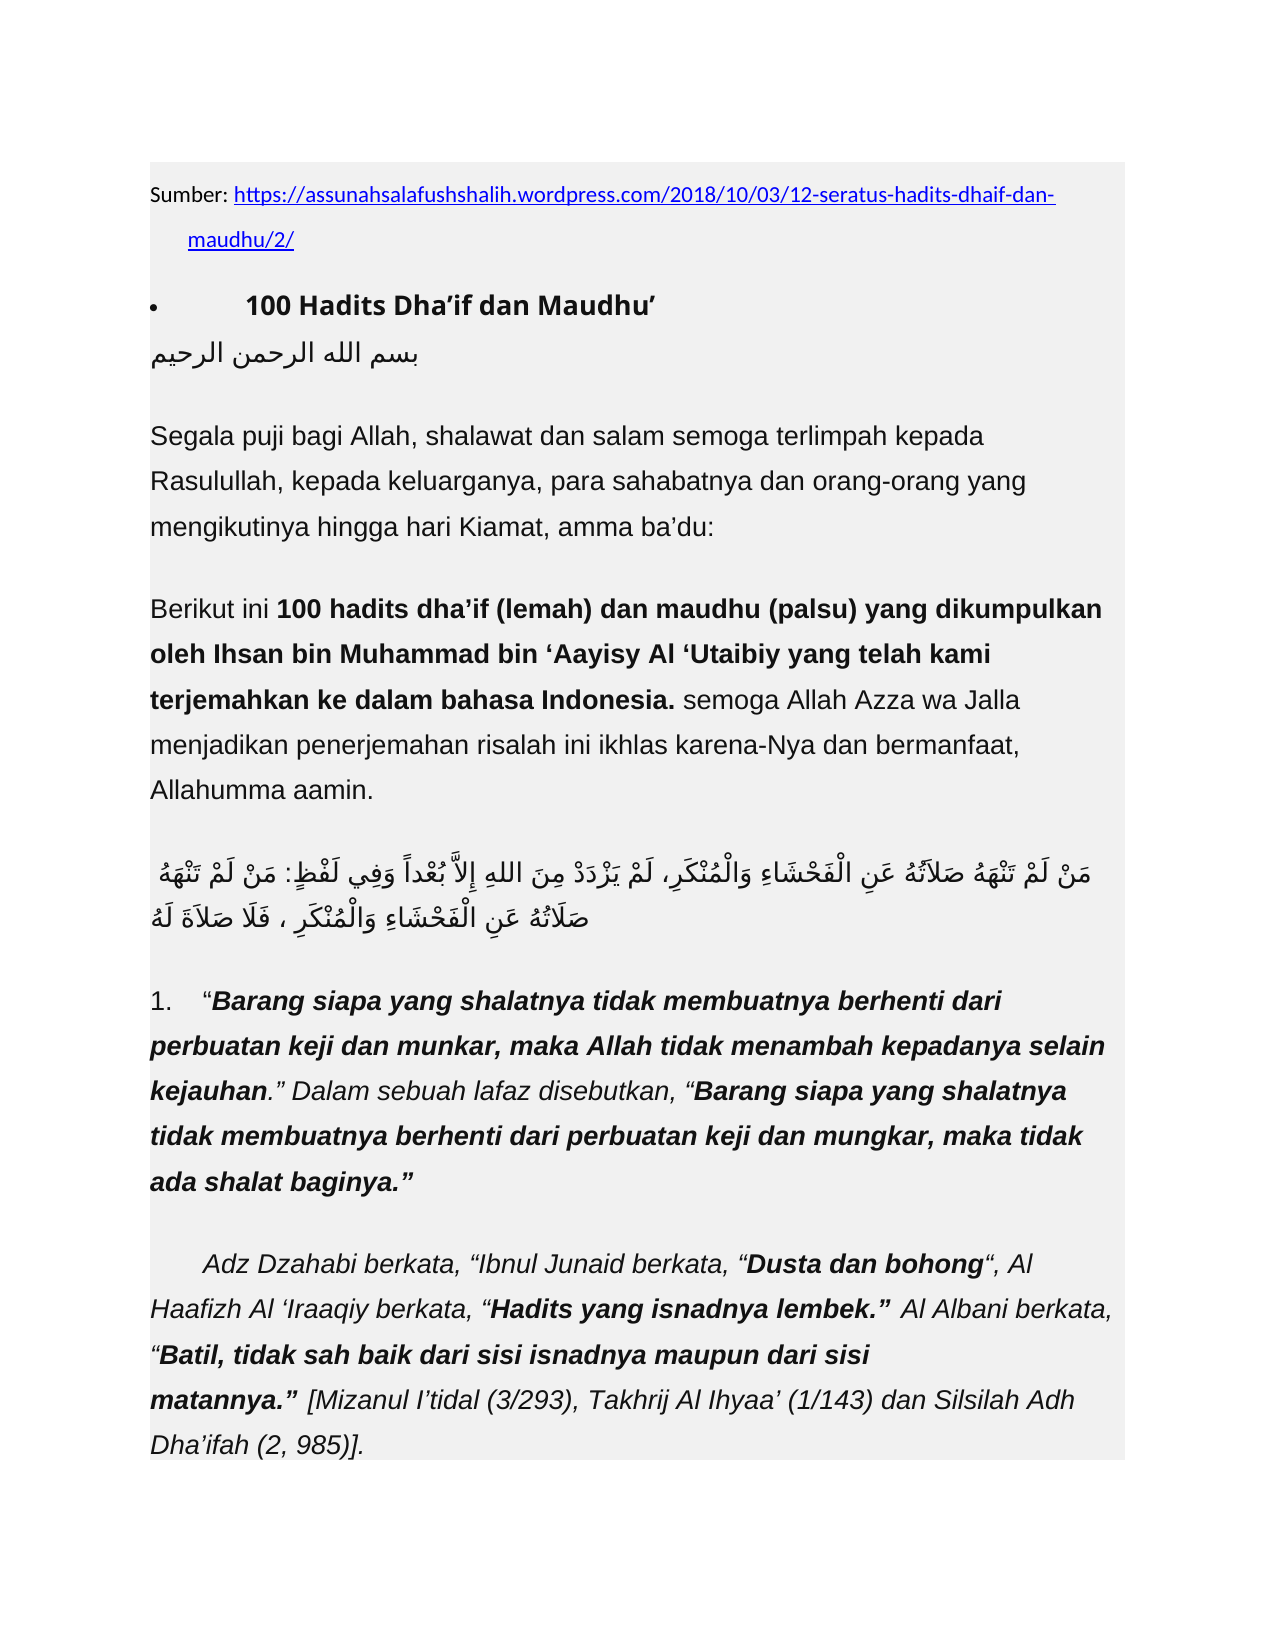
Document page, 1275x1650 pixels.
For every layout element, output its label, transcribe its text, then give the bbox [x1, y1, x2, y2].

text Segala puji bagi Allah, shalawat dan salam semoga terlimpah kepada Rasulullah, kepada keluarganya, para sahabatnya dan orang-orang yang mengikutinya hingga hari Kiamat, amma ba’du: [150, 406, 1125, 542]
list 100 Hadits Dha’if dan Maudhu’ [150, 265, 1125, 323]
text 1. “Barang siapa yang shalatnya tidak membuatnya berhenti dari perbuatan keji dan munkar, maka Allah tidak menambah kepadanya selain kejauhan.” Dalam sebuah lafaz disebutkan, “Barang siapa yang shalatnya tidak membuatnya berhenti dari perbuatan keji dan mungkar, maka tidak ada shalat baginya.” [150, 971, 1125, 1197]
text Sumber: https://assunahsalafushshalih.wordpress.com/2018/10/03/12-seratus-hadits-dhaif-dan-maudhu/2/ [150, 162, 1125, 253]
text Adz Dzahabi berkata, “Ibnul Junaid berkata, “Dusta dan bohong“, Al Haafizh Al ‘Iraaqiy berkata, “Hadits yang isnadnya lembek.” Al Albani berkata, “Batil, tidak sah baik dari sisi isnadnya maupun dari sisi matannya.” [Mizanul I’tidal (3/293), Takhrij Al Ihyaa’ (1/143) dan Silsilah Adh Dha’ifah (2, 985)]. [150, 1234, 1125, 1460]
text مَنْ لَمْ تَنْهَهُ صَلاَتُهُ عَنِ الْفَحْشَاءِ وَالْمُنْكَرِ، لَمْ يَزْدَدْ مِنَ اللهِ إِلاَّ بُعْداً وَفِي لَفْظٍ: مَنْ لَمْ تَنْهَهُ صَلَاتُهُ عَنِ الْفَحْشَاءِ وَالْمُنْكَرِ ، فَلَا صَلاَةَ لَهُ [150, 843, 1125, 933]
text بسم الله الرحمن الرحيم [150, 323, 1125, 369]
text Berikut ini 100 hadits dha’if (lemah) dan maudhu (palsu) yang dikumpulkan oleh Ihsan bin Muhammad bin ‘Aayisy Al ‘Utaibiy yang telah kami terjemahkan ke dalam bahasa Indonesia. semoga Allah Azza wa Jalla menjadikan penerjemahan risalah ini ikhlas karena-Nya dan bermanfaat, Allahumma aamin. [150, 579, 1125, 805]
